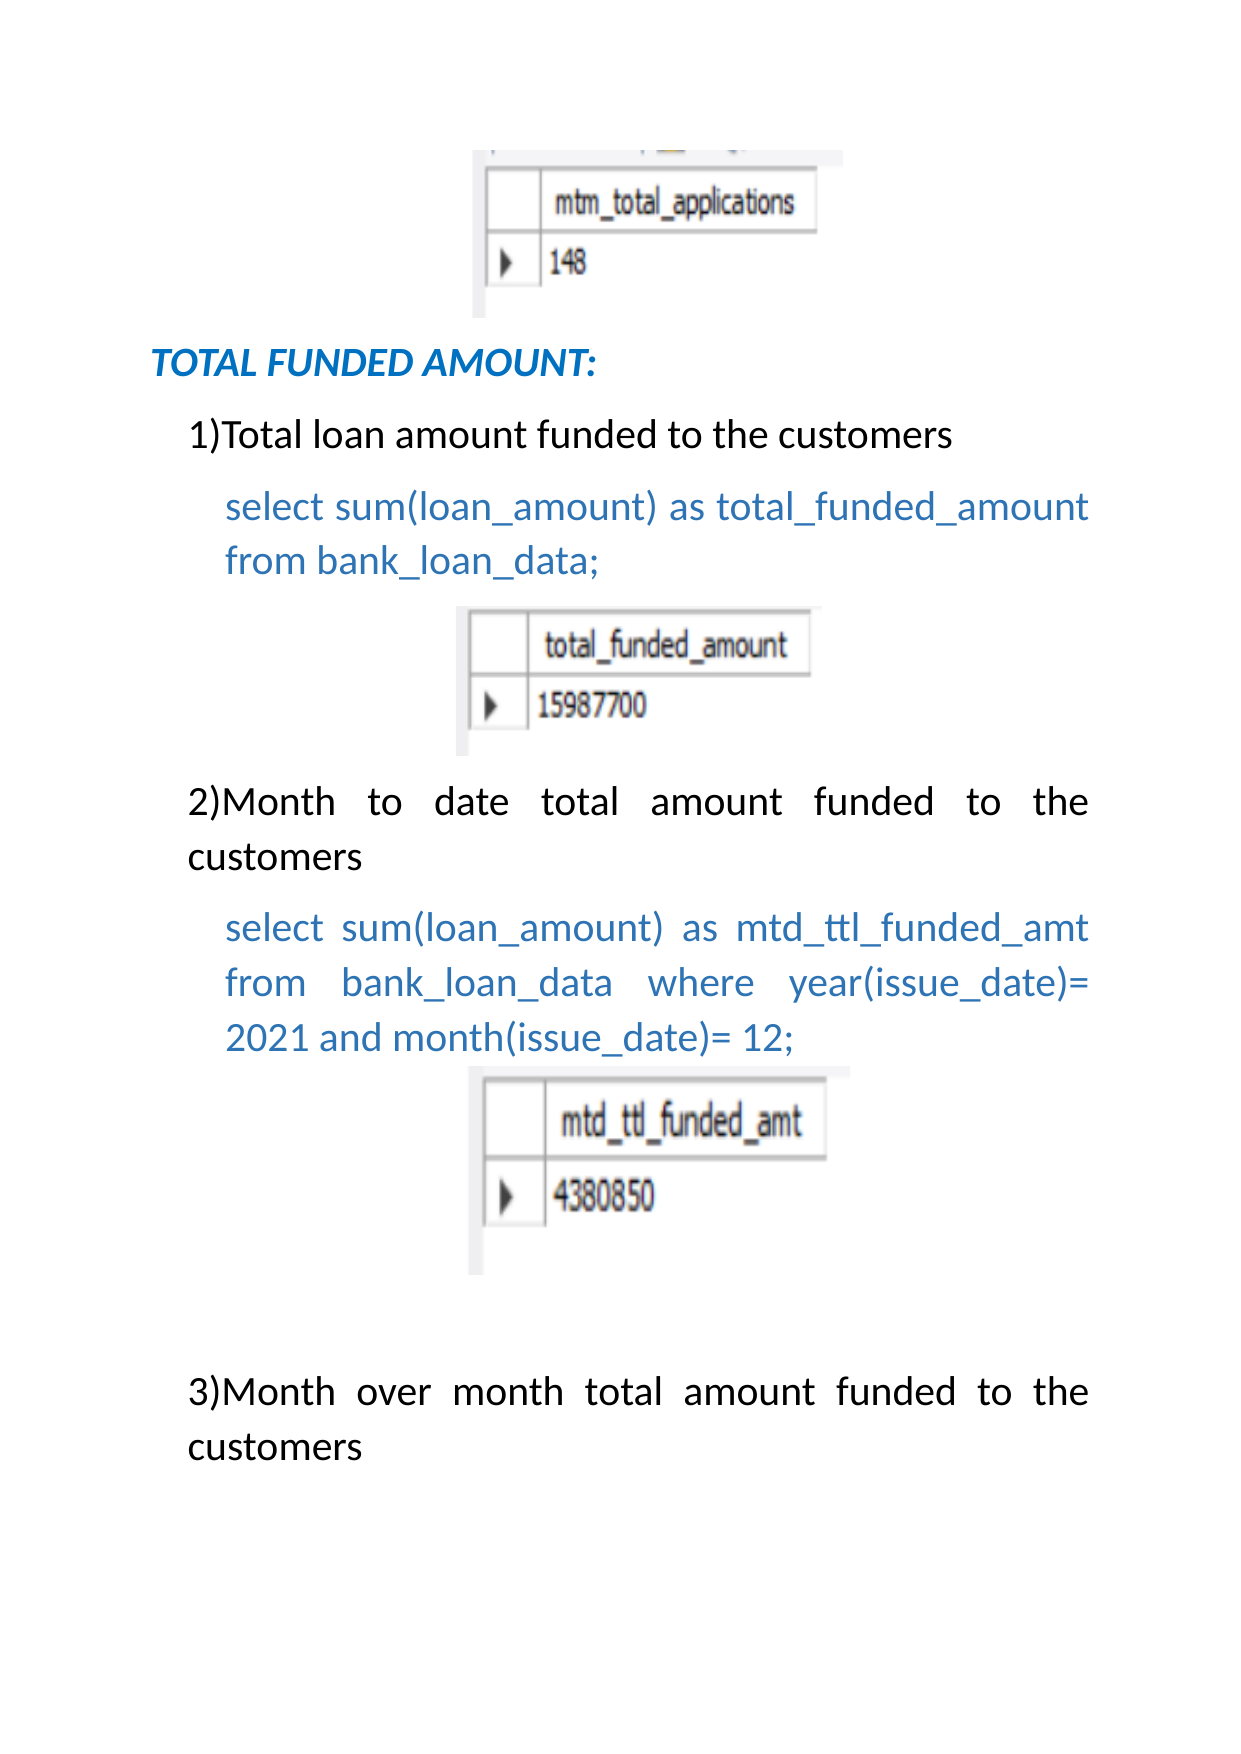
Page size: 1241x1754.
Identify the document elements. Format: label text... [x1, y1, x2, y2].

text 1)Total loan amount funded to the customers [187, 408, 1090, 459]
text 3)Month over month total amount funded to the customers [187, 1365, 1090, 1471]
picture [472, 150, 844, 318]
picture [465, 1066, 851, 1275]
list select sum(loan_amount) as total_funded_amount from bank_loan_data; [225, 479, 1090, 585]
text 2)Month to date total amount funded to the customers [187, 775, 1090, 881]
text TOTAL FUNDED AMOUNT: [150, 336, 1090, 387]
picture [455, 606, 822, 756]
list select sum(loan_amount) as mtd_ttl_funded_amt from bank_loan_data where year(issue_date)= 2021 and month(issue_date)= 12; [225, 901, 1090, 1062]
